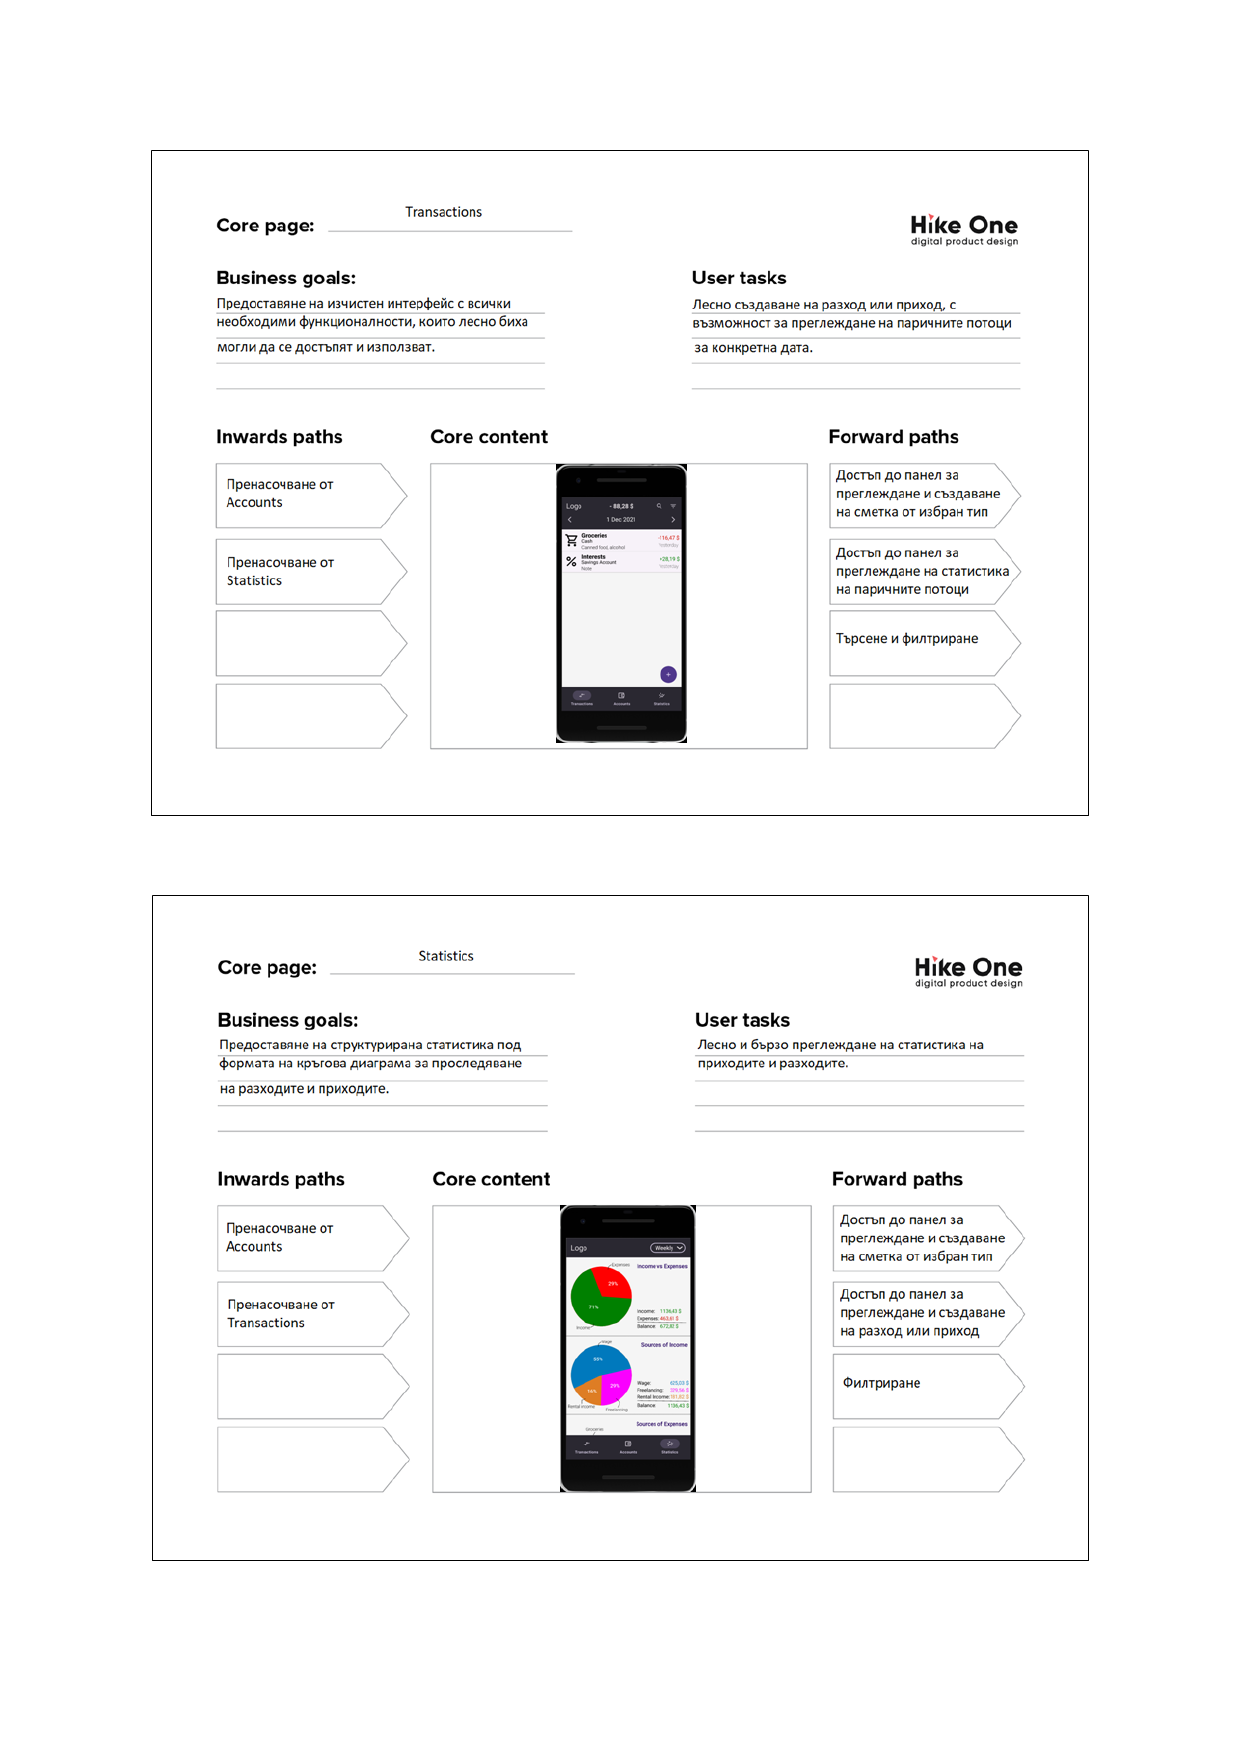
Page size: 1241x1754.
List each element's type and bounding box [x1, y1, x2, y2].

picture [147, 147, 1093, 821]
picture [147, 891, 1093, 1566]
